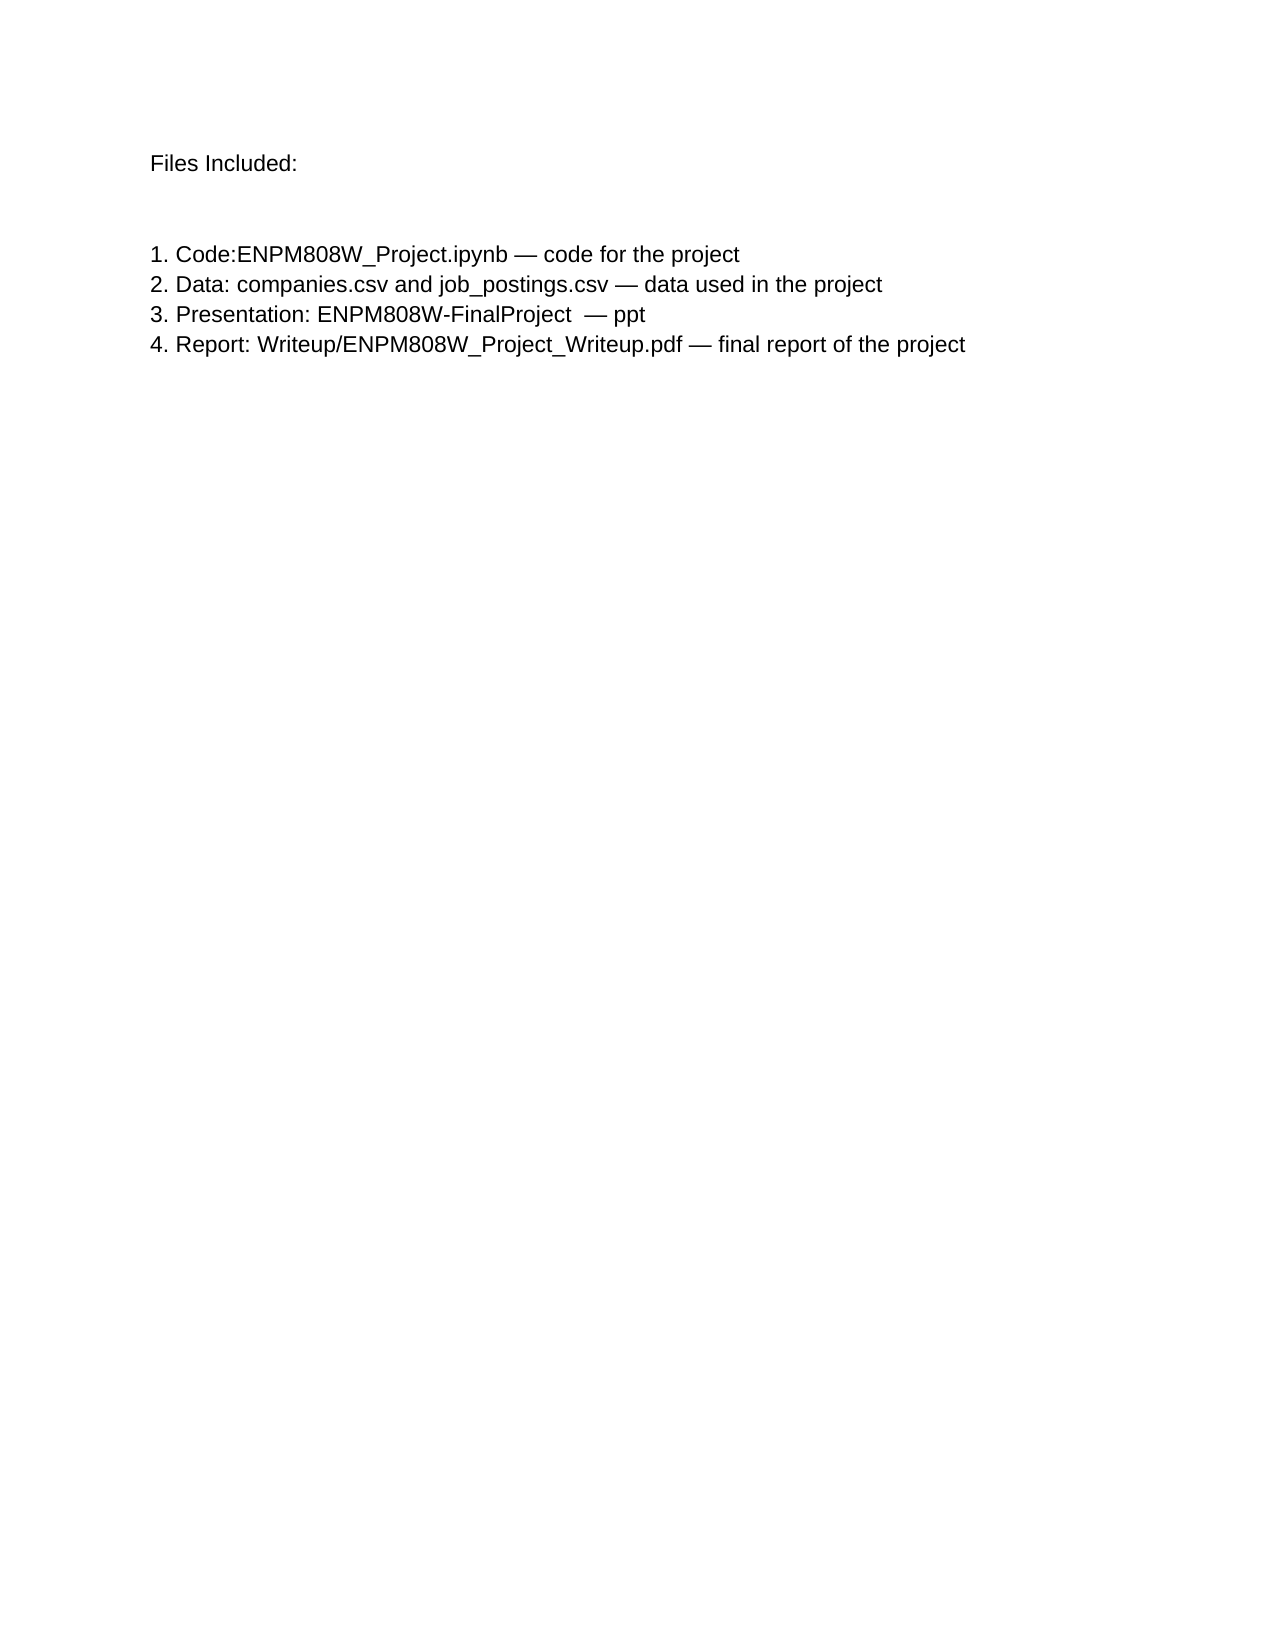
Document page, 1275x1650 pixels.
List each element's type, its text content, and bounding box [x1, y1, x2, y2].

text ﻿Files Included: [150, 150, 1125, 176]
text 2. Data: companies.csv and job_postings.csv — data used in the project [150, 271, 1125, 297]
text 4. Report: Writeup/ENPM808W_Project_Writeup.pdf — final report of the project [150, 331, 1125, 358]
text 3. Presentation: ENPM808W-FinalProject — ppt [150, 301, 1125, 327]
text 1. Code:ENPM808W_Project.ipynb — code for the project [150, 241, 1125, 267]
